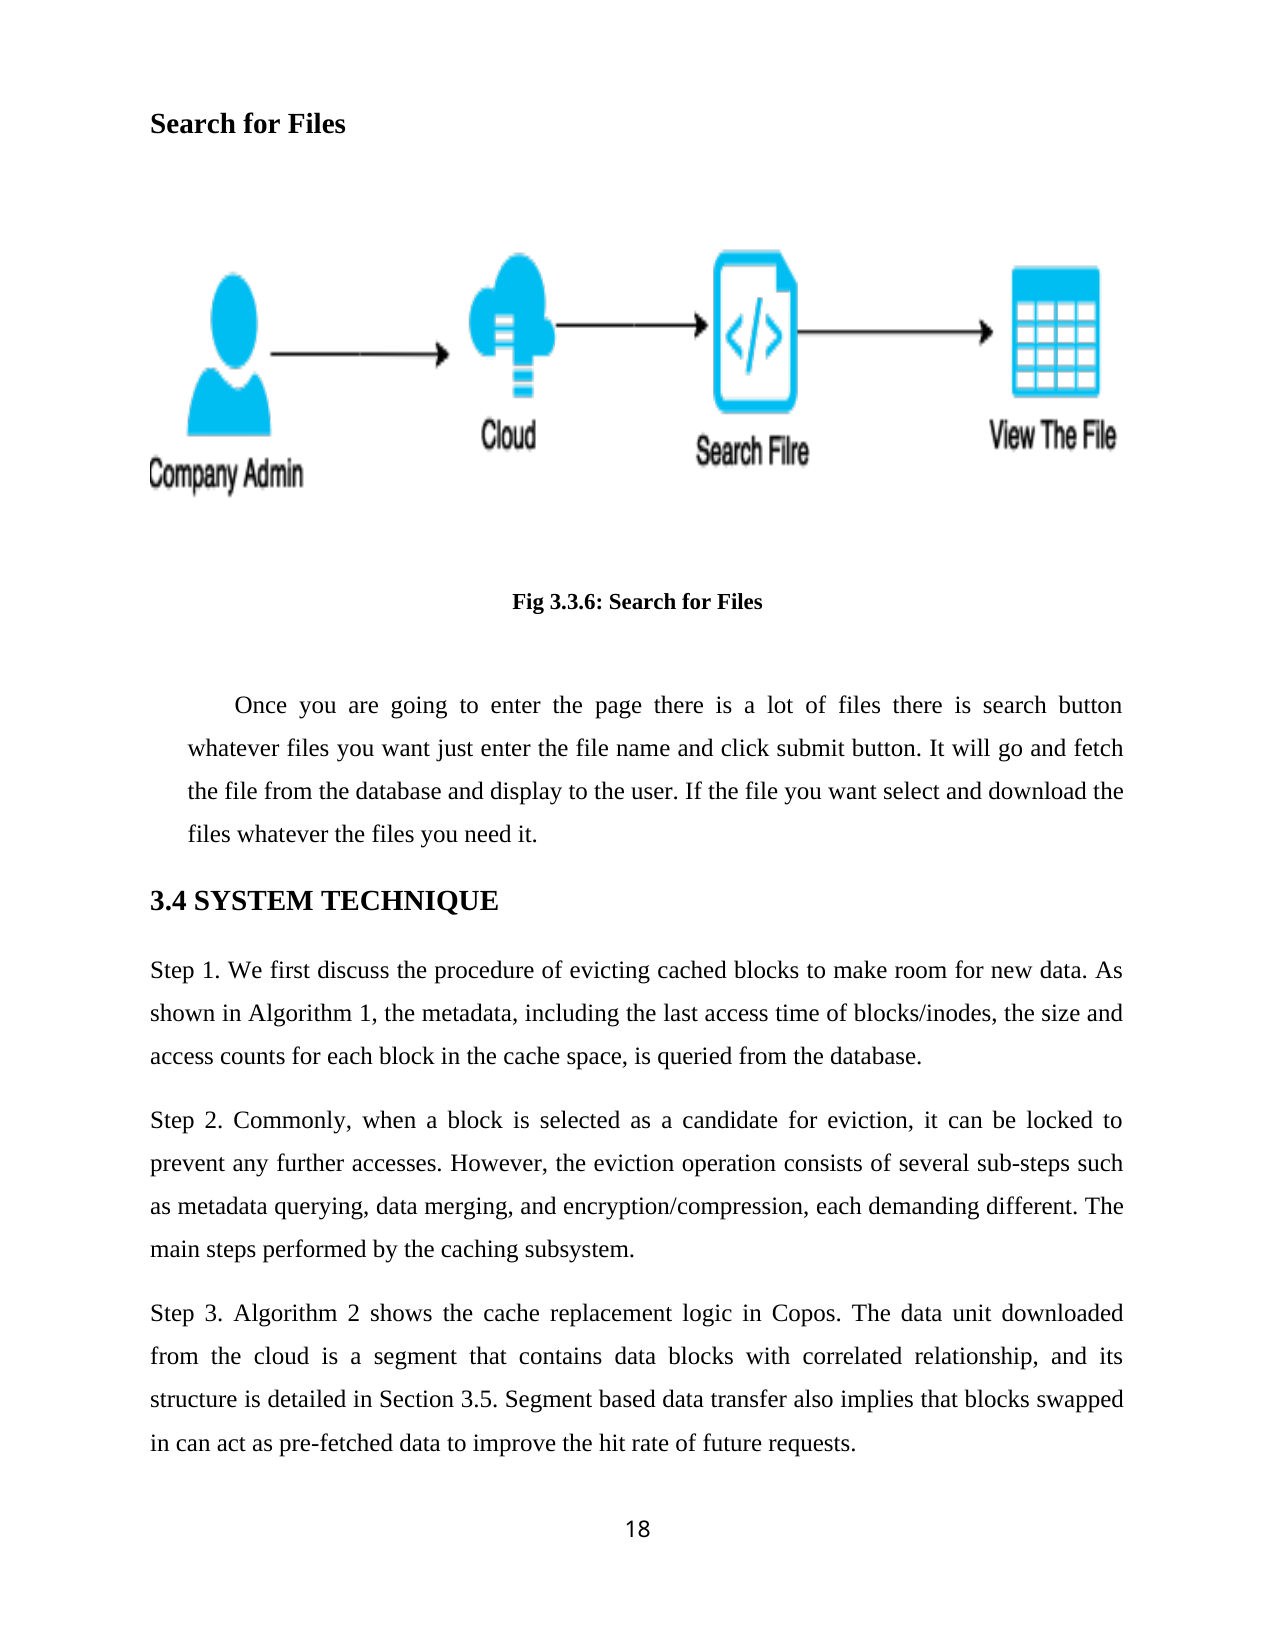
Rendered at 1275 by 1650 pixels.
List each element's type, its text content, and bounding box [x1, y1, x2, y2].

text Fig 3.3.6: Search for Files [150, 588, 1125, 614]
text Once you are going to enter the page there is a lot of files there is search button whatever files you want just enter the file name and click submit button. It will go and fetch the file from the database and display to the user. If the file you want select and download the files whatever the files you need it. [187, 690, 1125, 848]
picture [150, 248, 1125, 504]
text 3.4 SYSTEM TECHNIQUE [150, 883, 1125, 917]
text Step 1. We first discuss the procedure of evicting cached blocks to make room for new data. As shown in Algorithm 1, the metadata, including the last access time of blocks/inodes, the size and access counts for each block in the cache space, is queried from the database. [150, 955, 1125, 1070]
text Step 2. Commonly, when a block is selected as a candidate for eviction, it can be locked to prevent any further accesses. However, the eviction operation consists of several sub-steps such as metadata querying, data merging, and encryption/compression, each demanding different. The main steps performed by the caching subsystem. [150, 1105, 1125, 1263]
text Step 3. Algorithm 2 shows the cache replacement logic in Copos. The data unit downloaded from the cloud is a segment that contains data blocks with correlated relationship, and its structure is detailed in Section 3.5. Segment based data transfer also implies that blocks swapped in can act as pre-fetched data to improve the hit rate of future requests. [150, 1298, 1125, 1456]
text Search for Files [150, 106, 1125, 140]
